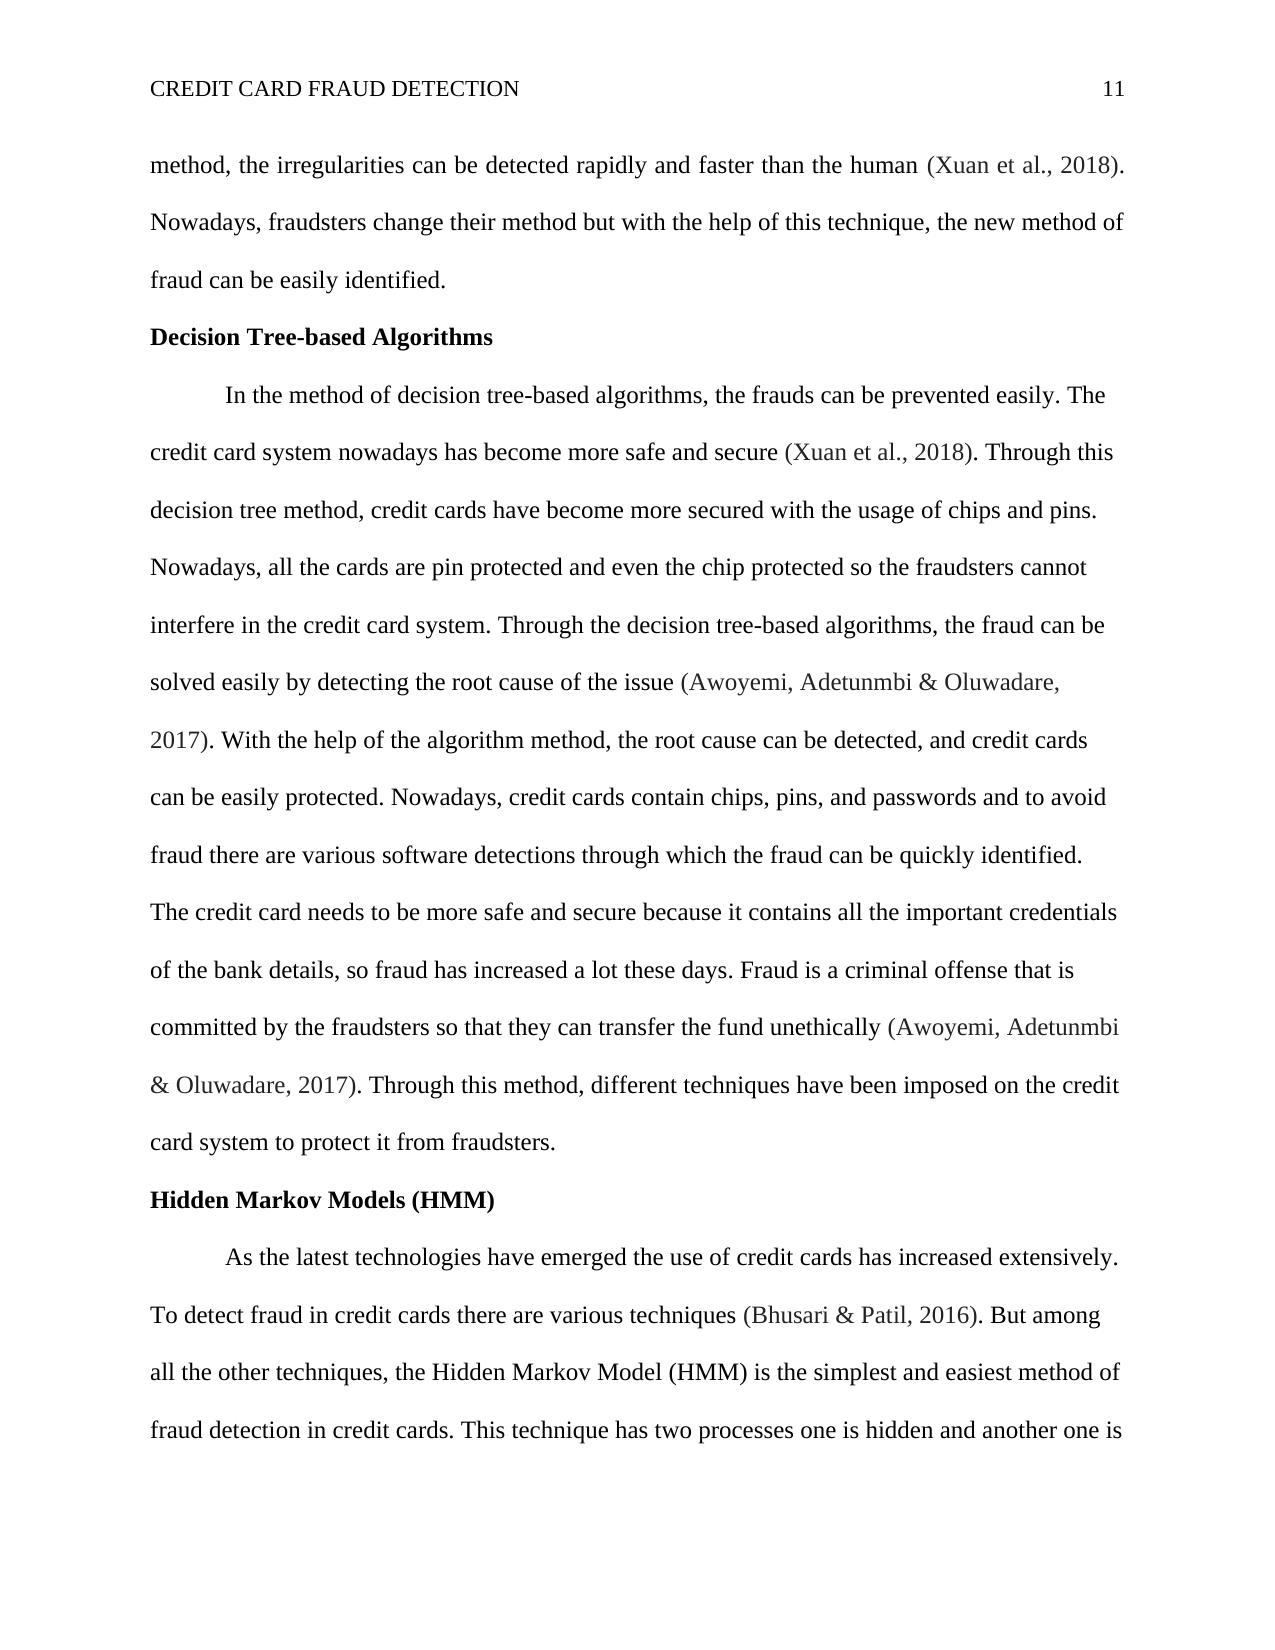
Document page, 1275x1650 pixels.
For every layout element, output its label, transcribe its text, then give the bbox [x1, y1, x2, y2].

text Hidden Markov Models (HMM) [150, 1185, 1125, 1214]
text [150, 1242, 1125, 1444]
text In the method of decision tree-based algorithms, the frauds can be prevented easily. The credit card system nowadays has become more safe and secure (Xuan et al., 2018). Through this decision tree method, credit cards have become more secured with the usage of chips and pins. Nowadays, all the cards are pin protected and even the chip protected so the fraudsters cannot interfere in the credit card system. Through the decision tree-based algorithms, the fraud can be solved easily by detecting the root cause of the issue (Awoyemi, Adetunmbi & Oluwadare, 2017). With the help of the algorithm method, the root cause can be detected, and credit cards can be easily protected. Nowadays, credit cards contain chips, pins, and passwords and to avoid fraud there are various software detections through which the fraud can be quickly identified. The credit card needs to be more safe and secure because it contains all the important credentials of the bank details, so fraud has increased a lot these days. Fraud is a criminal offense that is committed by the fraudsters so that they can transfer the fund unethically (Awoyemi, Adetunmbi & Oluwadare, 2017). Through this method, different techniques have been imposed on the credit card system to protect it from fraudsters. [150, 380, 1125, 1156]
text Decision Tree-based Algorithms [150, 322, 1125, 351]
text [150, 150, 1125, 294]
